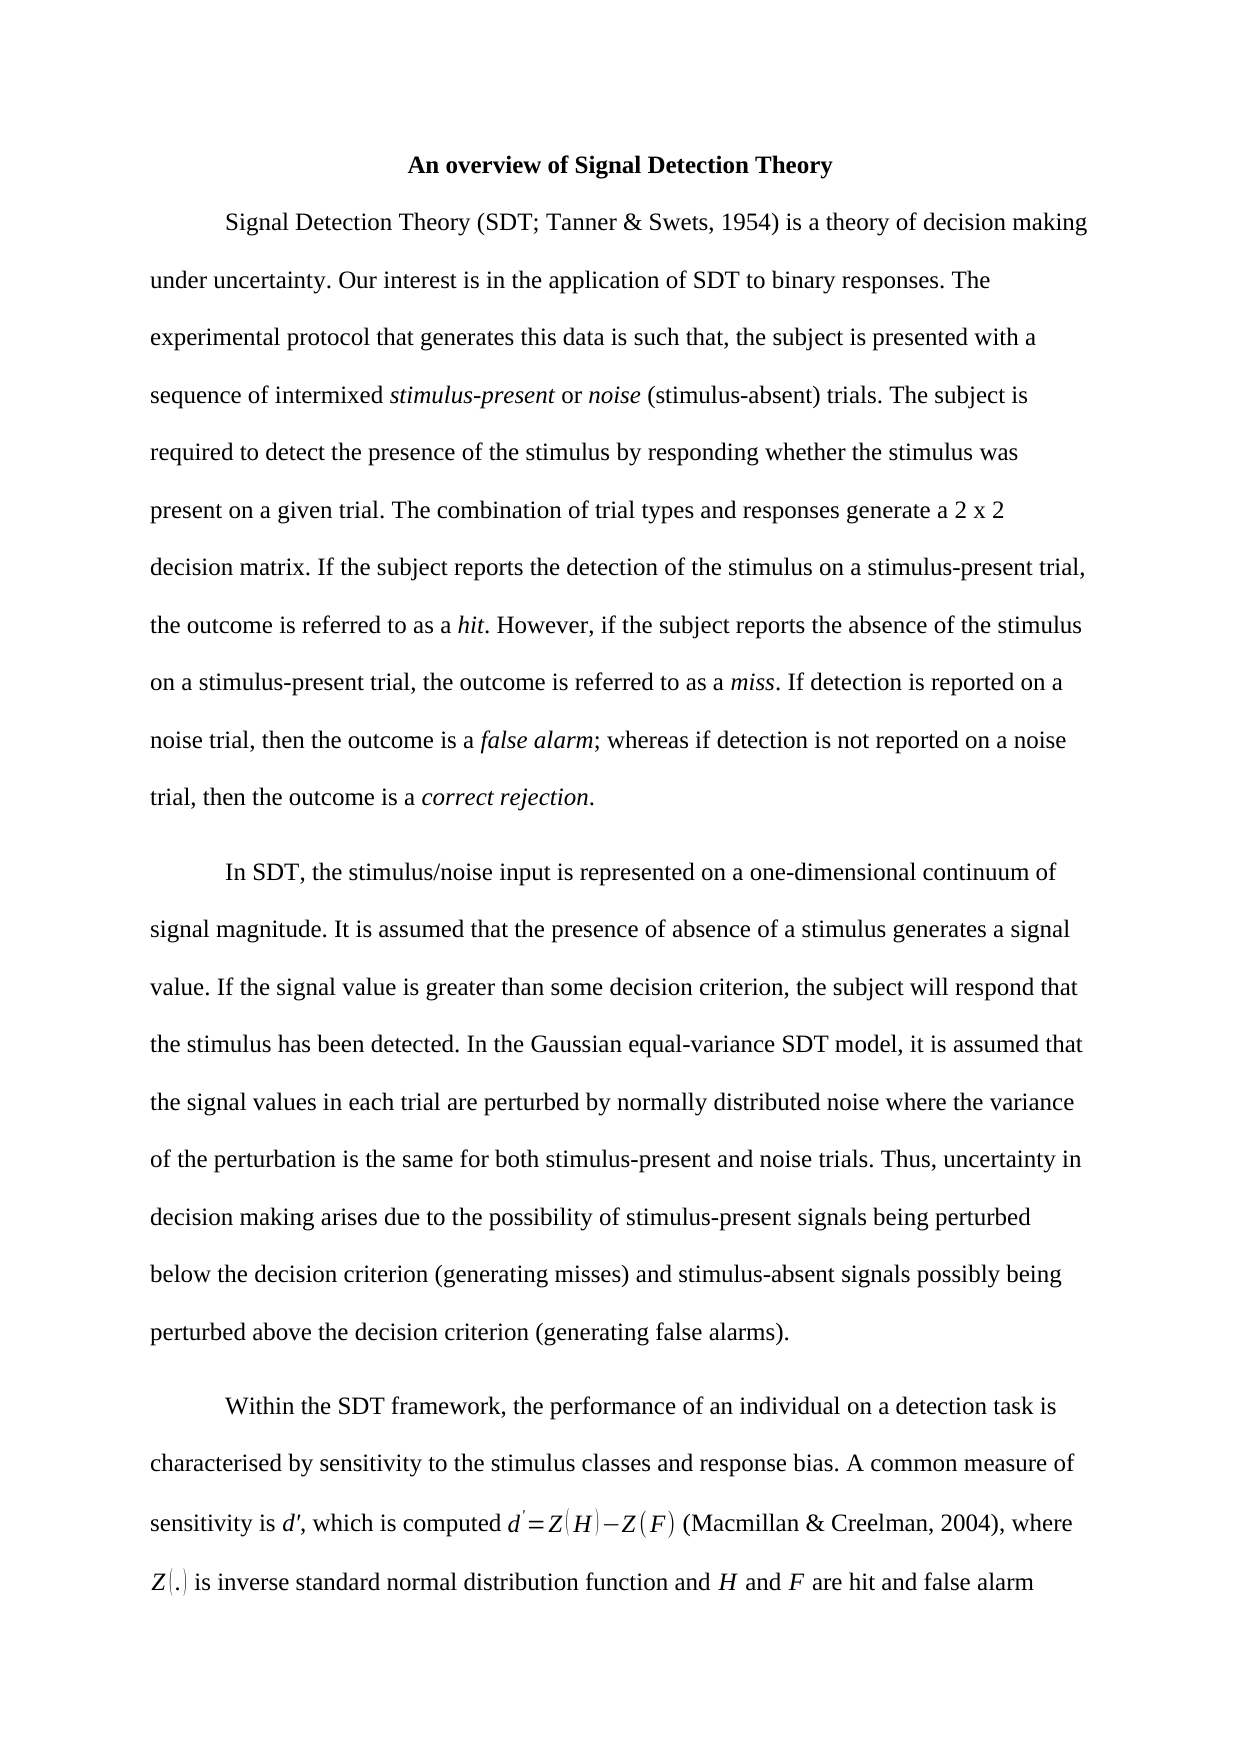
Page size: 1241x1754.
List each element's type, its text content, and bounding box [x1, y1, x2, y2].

text Signal Detection Theory (SDT; Tanner & Swets, 1954) is a theory of decision making under uncertainty. Our interest is in the application of SDT to binary responses. The experimental protocol that generates this data is such that, the subject is presented with a sequence of intermixed stimulus-present or noise (stimulus-absent) trials. The subject is required to detect the presence of the stimulus by responding whether the stimulus was present on a given trial. The combination of trial types and responses generate a 2 x 2 decision matrix. If the subject reports the detection of the stimulus on a stimulus-present trial, the outcome is referred to as a hit. However, if the subject reports the absence of the stimulus on a stimulus-present trial, the outcome is referred to as a miss. If detection is reported on a noise trial, then the outcome is a false alarm; whereas if detection is not reported on a noise trial, then the outcome is a correct rejection. [150, 207, 1090, 811]
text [150, 1391, 1090, 1597]
subtitle An overview of Signal Detection Theory [150, 150, 1090, 179]
text In SDT, the stimulus/noise input is represented on a one-dimensional continuum of signal magnitude. It is assumed that the presence of absence of a stimulus generates a signal value. If the signal value is greater than some decision criterion, the subject will respond that the stimulus has been detected. In the Gaussian equal-variance SDT model, it is assumed that the signal values in each trial are perturbed by normally distributed noise where the variance of the perturbation is the same for both stimulus-present and noise trials. Thus, uncertainty in decision making arises due to the possibility of stimulus-present signals being perturbed below the decision criterion (generating misses) and stimulus-absent signals possibly being perturbed above the decision criterion (generating false alarms). [150, 857, 1090, 1345]
